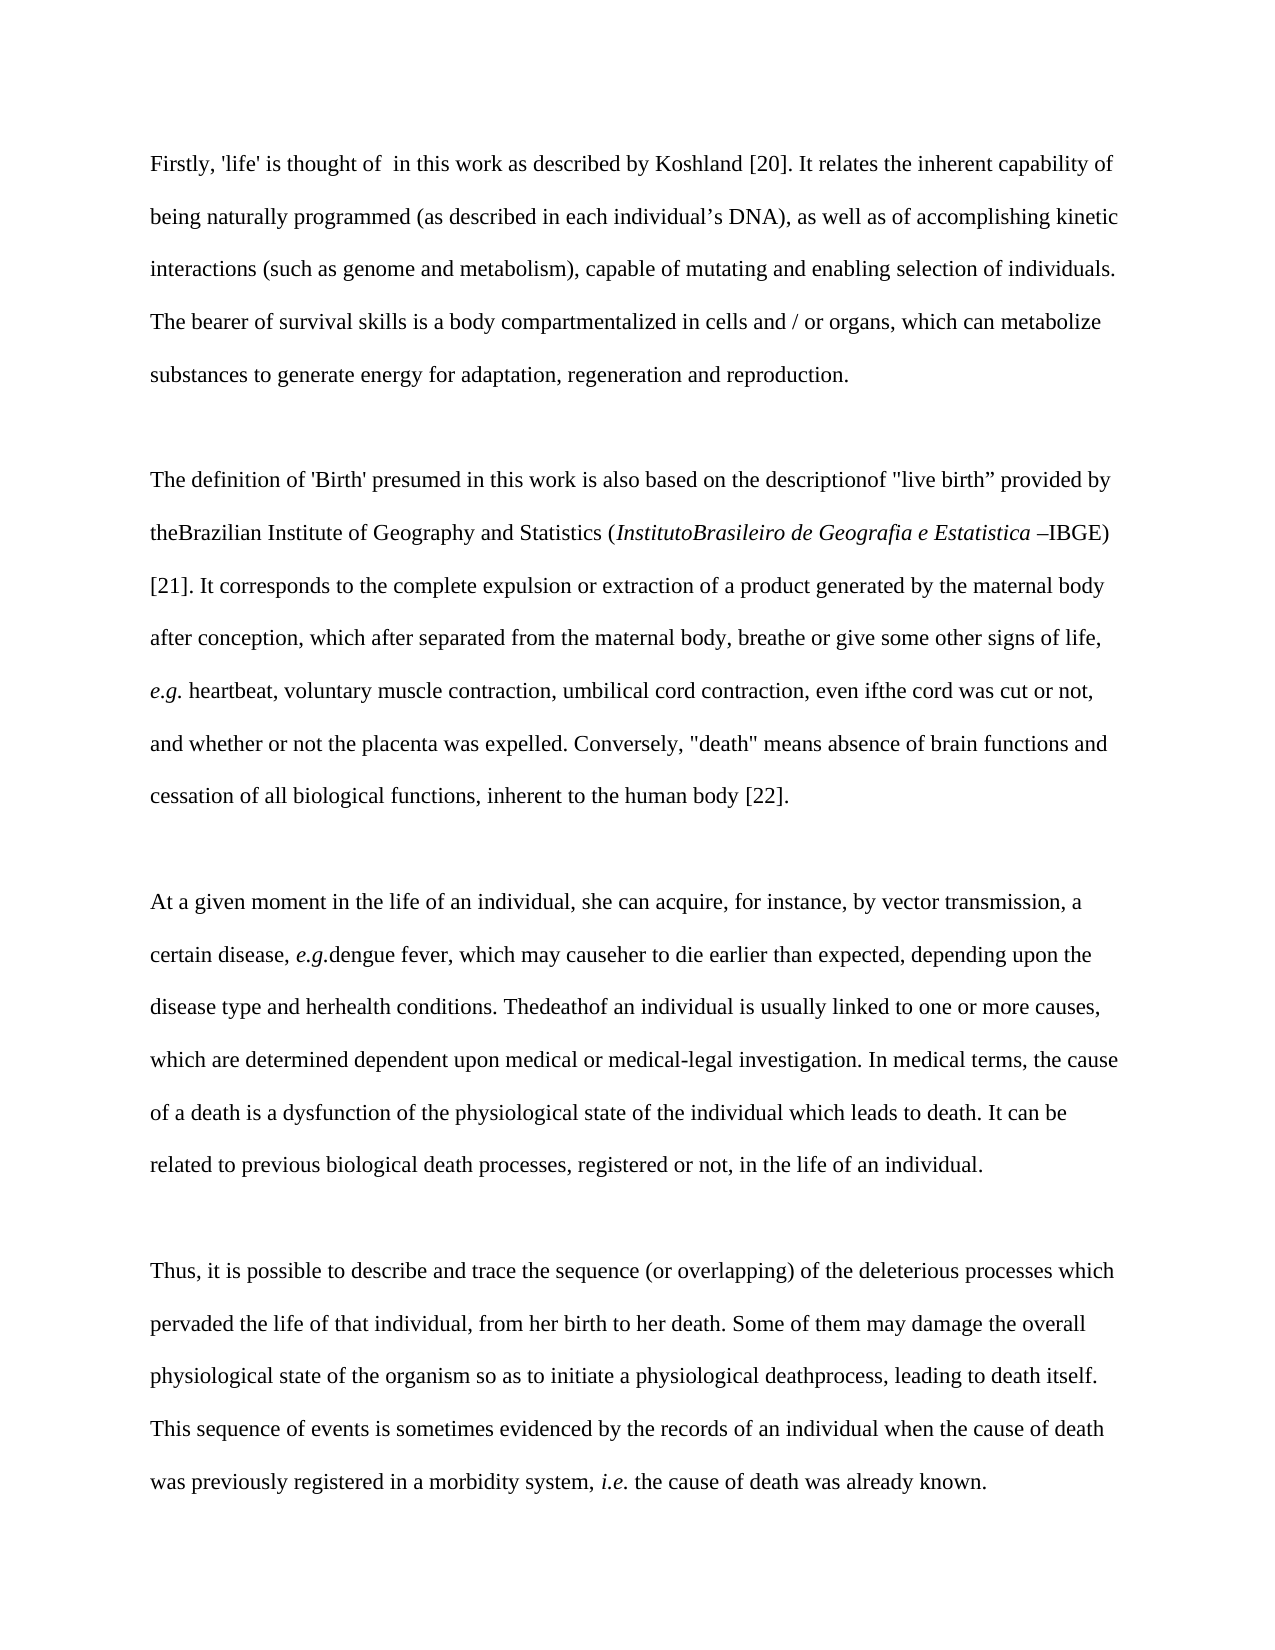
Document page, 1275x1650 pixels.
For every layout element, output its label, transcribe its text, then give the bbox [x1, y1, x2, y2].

text Firstly, 'life' is thought of in this work as described by Koshland [20]. It relates the inherent capability of being naturally programmed (as described in each individual’s DNA), as well as of accomplishing kinetic interactions (such as genome and metabolism), capable of mutating and enabling selection of individuals. The bearer of survival skills is a body compartmentalized in cells and / or organs, which can metabolize substances to generate energy for adaptation, regeneration and reproduction. [150, 150, 1125, 387]
text The definition of 'Birth' presumed in this work is also based on the descriptionof "live birth” provided by theBrazilian Institute of Geography and Statistics (InstitutoBrasileiro de Geografia e Estatistica –IBGE) [21]. It corresponds to the complete expulsion or extraction of a product generated by the maternal body after conception, which after separated from the maternal body, breathe or give some other signs of life, e.g. heartbeat, voluntary muscle contraction, umbilical cord contraction, even ifthe cord was cut or not, and whether or not the placenta was expelled. Conversely, "death" means absence of brain functions and cessation of all biological functions, inherent to the human body [22]. [150, 466, 1125, 809]
text At a given moment in the life of an individual, she can acquire, for instance, by vector transmission, a certain disease, e.g.dengue fever, which may causeher to die earlier than expected, depending upon the disease type and herhealth conditions. Thedeathof an individual is usually linked to one or more causes, which are determined dependent upon medical or medical-legal investigation. In medical terms, the cause of a death is a dysfunction of the physiological state of the individual which leads to death. It can be related to previous biological death processes, registered or not, in the life of an individual. [150, 888, 1125, 1178]
text Thus, it is possible to describe and trace the sequence (or overlapping) of the deleterious processes which pervaded the life of that individual, from her birth to her death. Some of them may damage the overall physiological state of the organism so as to initiate a physiological deathprocess, leading to death itself. This sequence of events is sometimes evidenced by the records of an individual when the cause of death was previously registered in a morbidity system, i.e. the cause of death was already known. [150, 1257, 1125, 1494]
